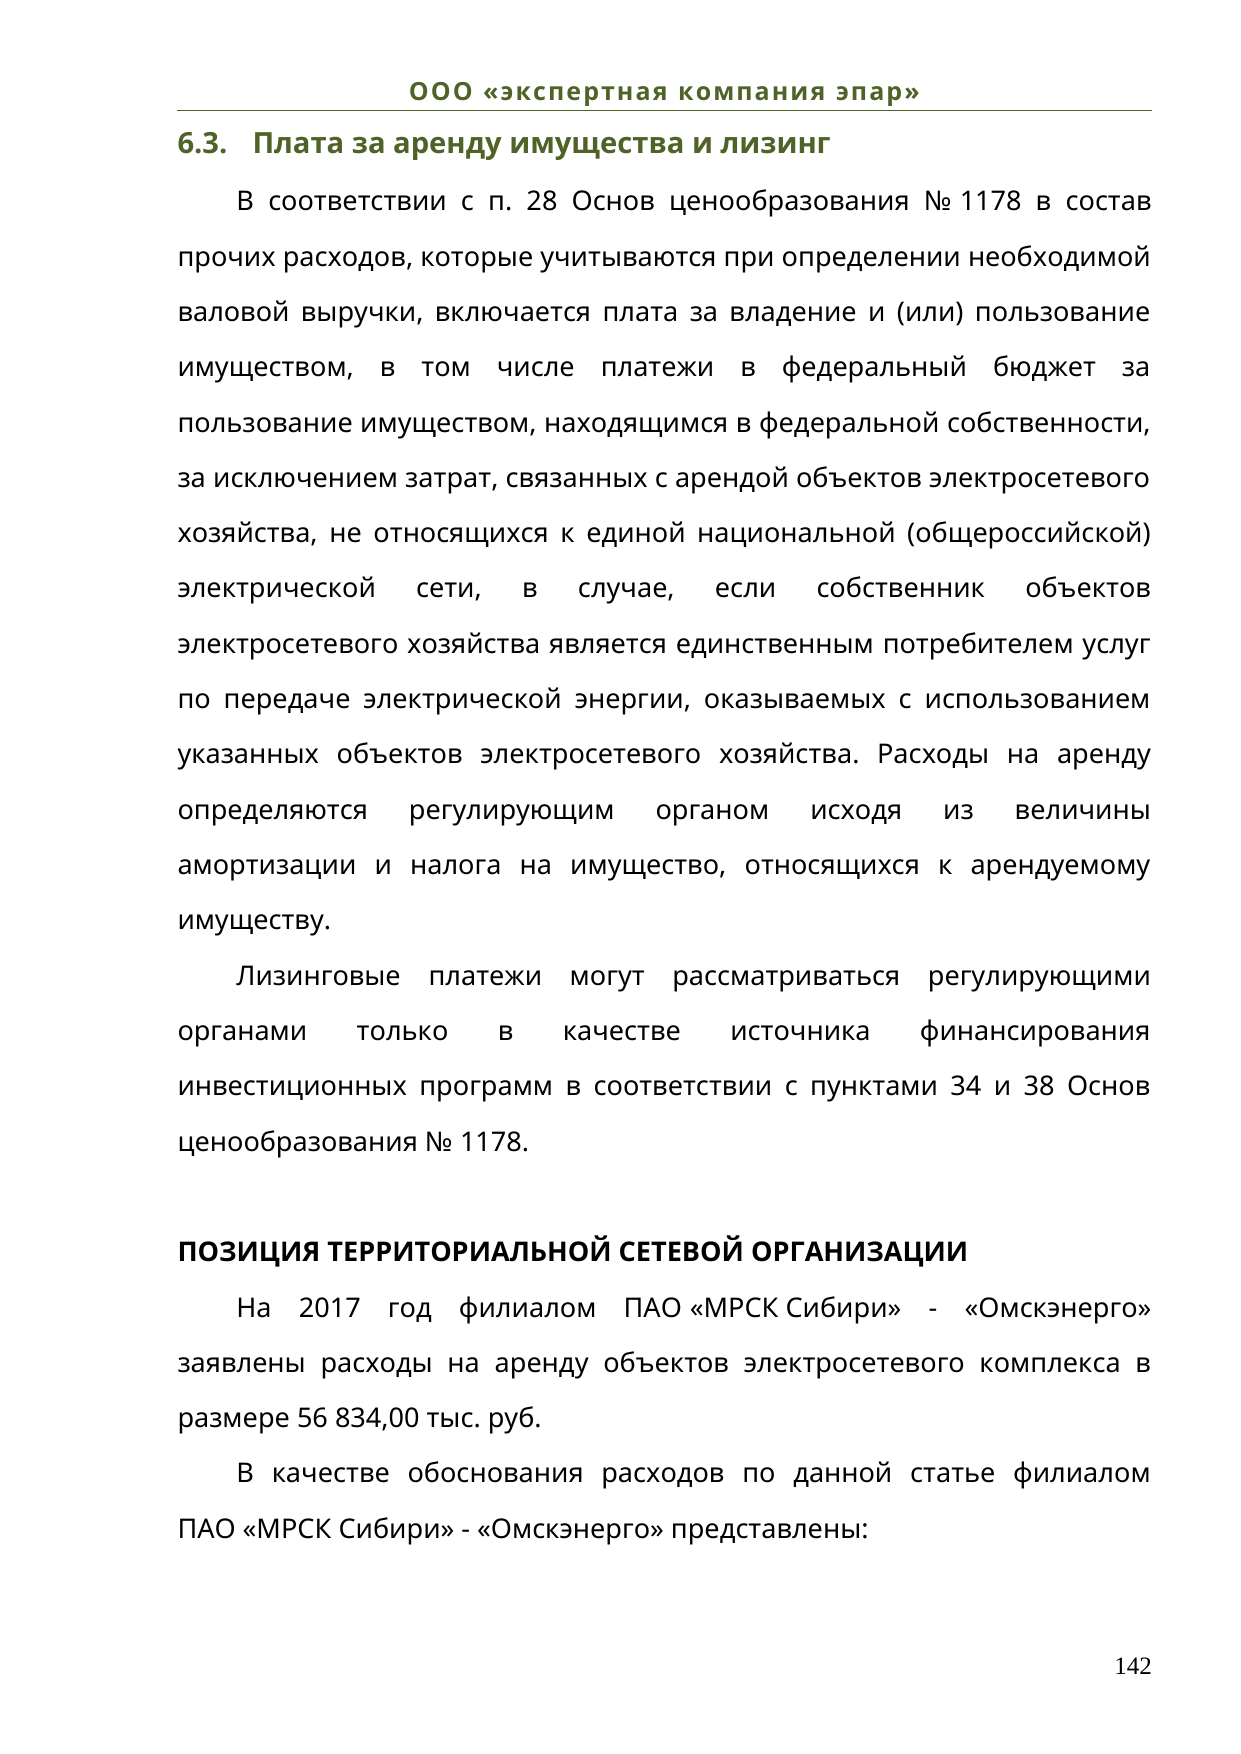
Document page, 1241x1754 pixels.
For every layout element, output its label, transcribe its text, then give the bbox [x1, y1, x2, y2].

text ПОЗИЦИЯ ТЕРРИТОРИАЛЬНОЙ СЕТЕВОЙ ОРГАНИЗАЦИИ [177, 1233, 1152, 1269]
text Лизинговые платежи могут рассматриваться регулирующими органами только в качестве источника финансирования инвестиционных программ в соответствии с пунктами 34 и 38 Основ ценообразования № 1178. [177, 956, 1152, 1159]
subtitle Плата за аренду имущества и лизинг [177, 122, 1152, 162]
text В качестве обоснования расходов по данной статье филиалом ПАО «МРСК Сибири» - «Омскэнерго» представлены: [177, 1454, 1152, 1546]
text В соответствии с п. 28 Основ ценообразования № 1178 в состав прочих расходов, которые учитываются при определении необходимой валовой выручки, включается плата за владение и (или) пользование имуществом, в том числе платежи в федеральный бюджет за пользование имуществом, находящимся в федеральной собственности, за исключением затрат, связанных с арендой объектов электросетевого хозяйства, не относящихся к единой национальной (общероссийской) электрической сети, в случае, если собственник объектов электросетевого хозяйства является единственным потребителем услуг по передаче электрической энергии, оказываемых с использованием указанных объектов электросетевого хозяйства. Расходы на аренду определяются регулирующим органом исходя из величины амортизации и налога на имущество, относящихся к арендуемому имуществу. [177, 182, 1152, 938]
text На 2017 год филиалом ПАО «МРСК Сибири» - «Омскэнерго» заявлены расходы на аренду объектов электросетевого комплекса в размере 56 834,00 тыс. руб. [177, 1288, 1152, 1436]
